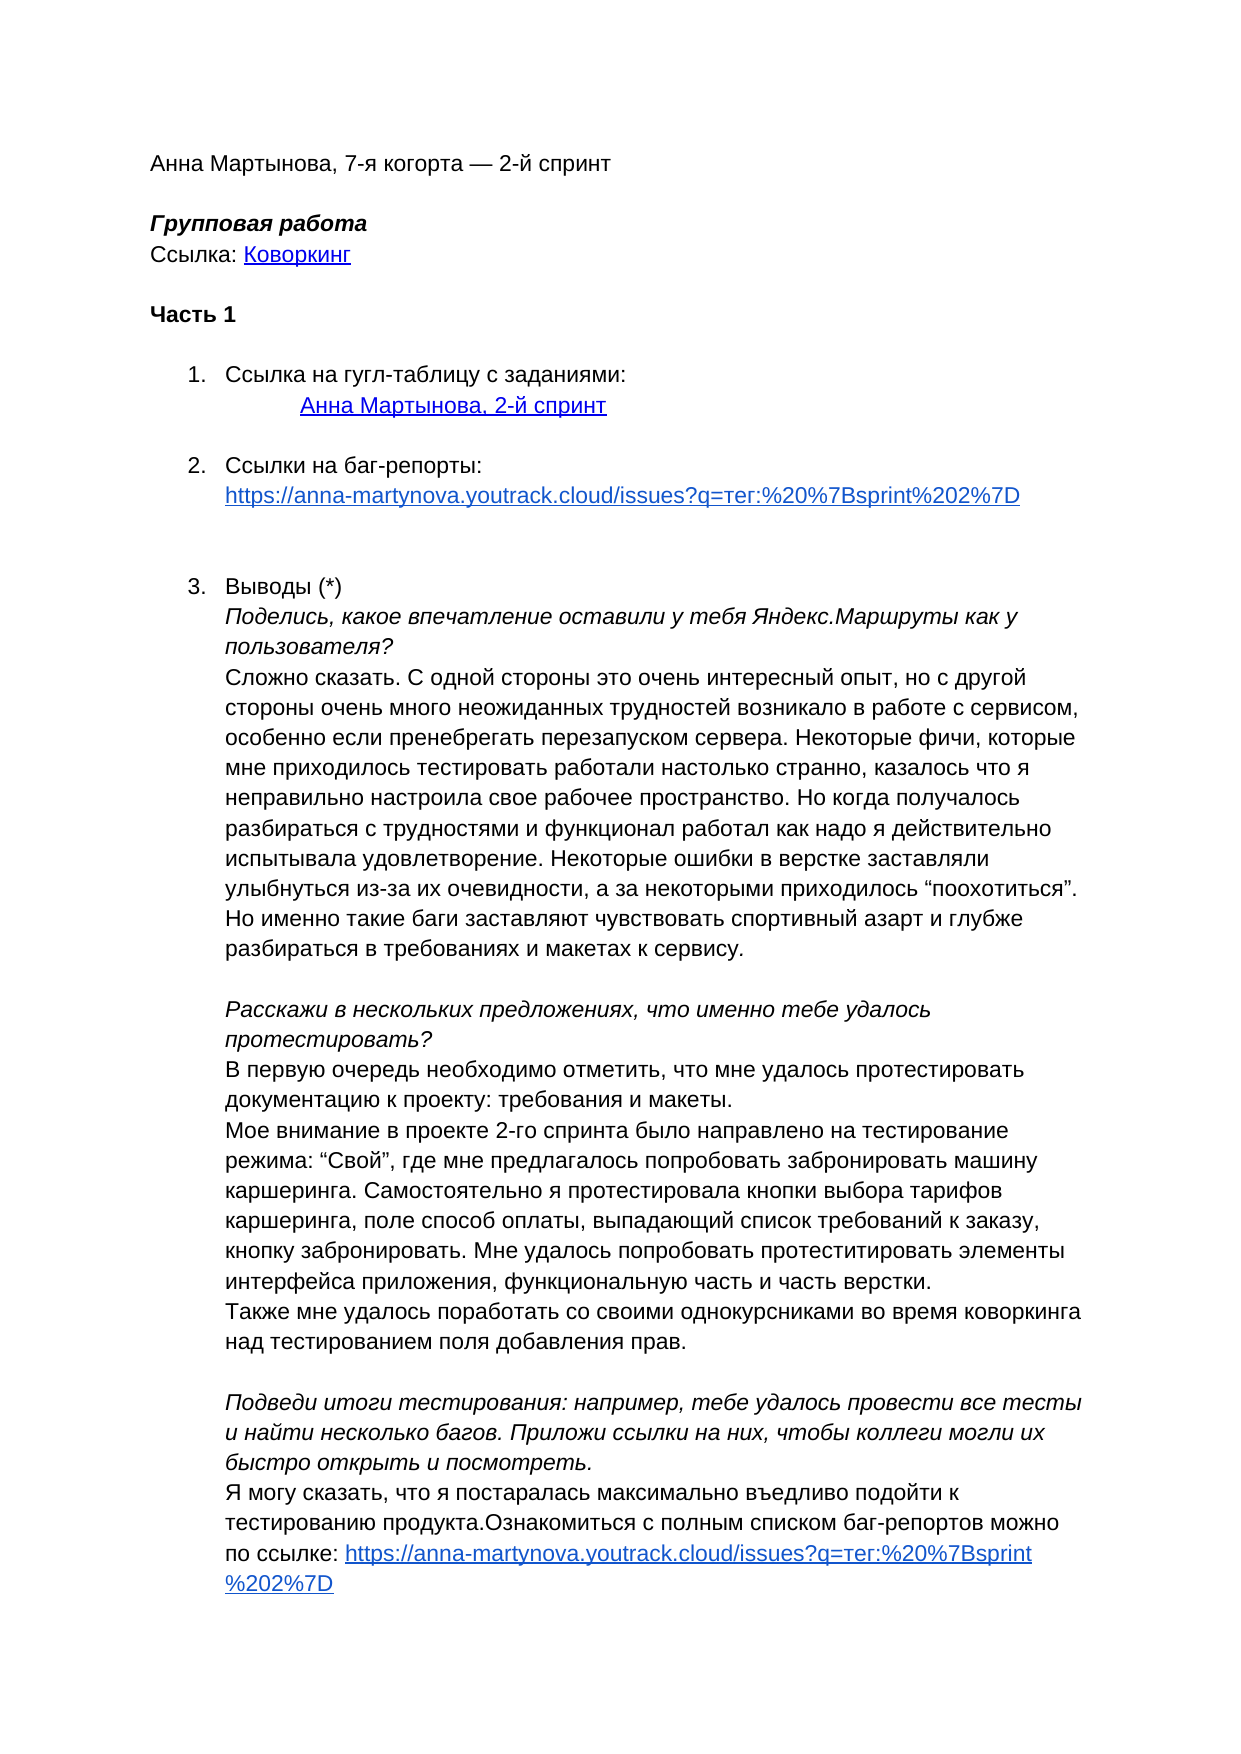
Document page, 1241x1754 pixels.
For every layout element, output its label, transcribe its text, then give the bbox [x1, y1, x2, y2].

text Сложно сказать. С одной стороны это очень интересный опыт, но с другой стороны очень много неожиданных трудностей возникало в работе с сервисом, особенно если пренебрегать перезапуском сервера. Некоторые фичи, которые мне приходилось тестировать работали настолько странно, казалось что я неправильно настроила свое рабочее пространство. Но когда получалось разбираться с трудностями и функционал работал как надо я действительно испытывала удовлетворение. Некоторые ошибки в верстке заставляли улыбнуться из-за их очевидности, а за некоторыми приходилось “поохотиться”. Но именно такие баги заставляют чувствовать спортивный азарт и глубже разбираться в требованиях и макетах к сервису. [225, 663, 1090, 962]
text В первую очередь необходимо отметить, что мне удалось протестировать документацию к проекту: требования и макеты. [225, 1056, 1090, 1113]
text Также мне удалось поработать со своими однокурсниками во время коворкинга над тестированием поля добавления прав. [225, 1298, 1090, 1354]
text Анна Мартынова, 2-й спринт [300, 392, 1090, 418]
text Групповая работа [150, 210, 1090, 237]
text Я могу сказать, что я постаралась максимально въедливо подойти к тестированию продукта.Ознакомиться с полным списком баг-репортов можно по ссылке: https://anna-martynova.youtrack.cloud/issues?q=тег:%20%7Bsprint%202%7D [225, 1479, 1090, 1596]
text Расскажи в нескольких предложениях, что именно тебе удалось протестировать? [225, 996, 1090, 1052]
list Выводы (*) [187, 573, 1090, 599]
text Мое внимание в проекте 2-го спринта было направлено на тестирование режима: “Свой”, где мне предлагалось попробовать забронировать машину каршеринга. Самостоятельно я протестировала кнопки выбора тарифов каршеринга, поле способ оплаты, выпадающий список требований к заказу, кнопку забронировать. Мне удалось попробовать протеститировать элементы интерфейса приложения, функциональную часть и часть верстки. [225, 1117, 1090, 1294]
list Ссылка на гугл-таблицу с заданиями: [187, 361, 1090, 388]
text https://anna-martynova.youtrack.cloud/issues?q=тег:%20%7Bsprint%202%7D [225, 482, 1090, 509]
text Подведи итоги тестирования: например, тебе удалось провести все тесты и найти несколько багов. Приложи ссылки на них, чтобы коллеги могли их быстро открыть и посмотреть. [225, 1388, 1090, 1475]
list Ссылки на баг-репорты: [187, 452, 1090, 478]
text Поделись, какое впечатление оставили у тебя Яндекс.Маршруты как у пользователя? [225, 603, 1090, 660]
text Анна Мартынова, 7-я когорта — 2-й спринт [150, 150, 1090, 176]
text Ссылка: Коворкинг [150, 241, 1090, 267]
text Часть 1 [150, 301, 1090, 327]
